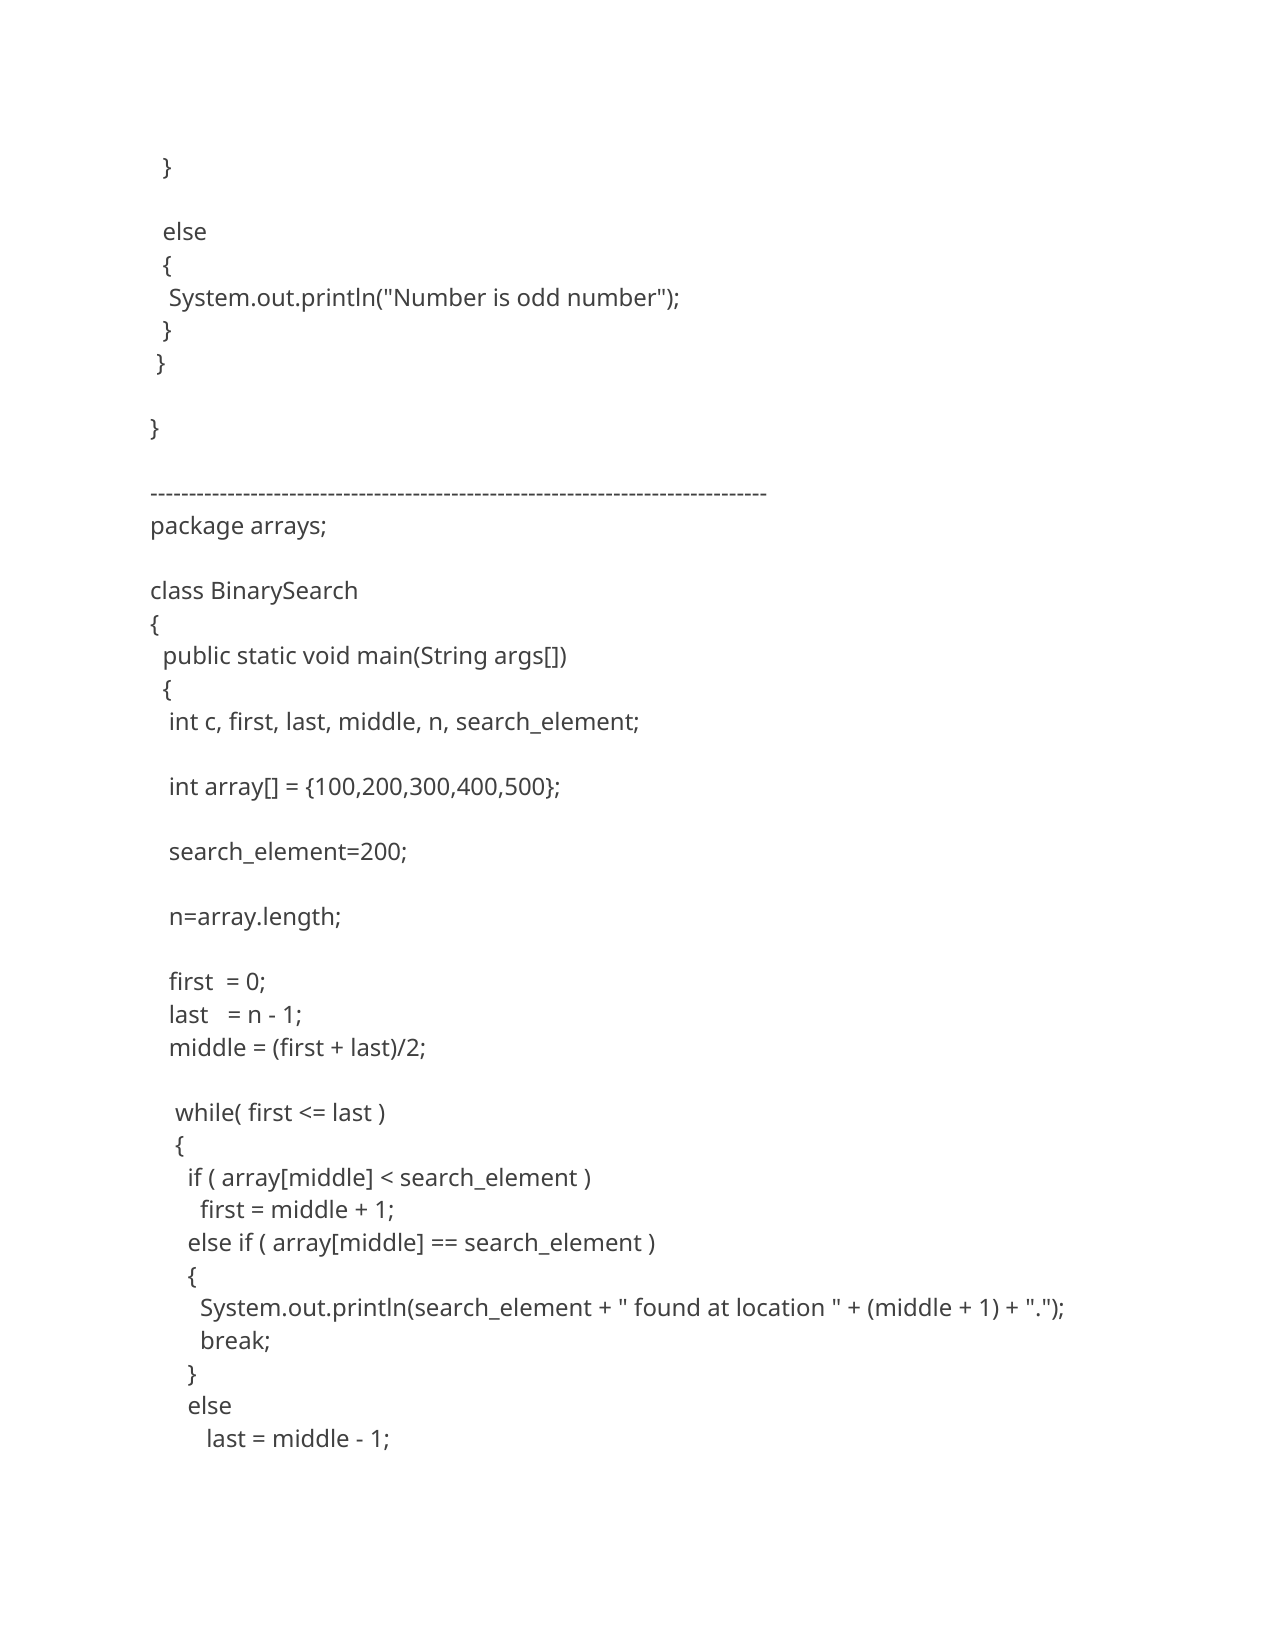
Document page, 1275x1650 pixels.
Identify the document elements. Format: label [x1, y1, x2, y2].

text [150, 150, 1125, 1487]
